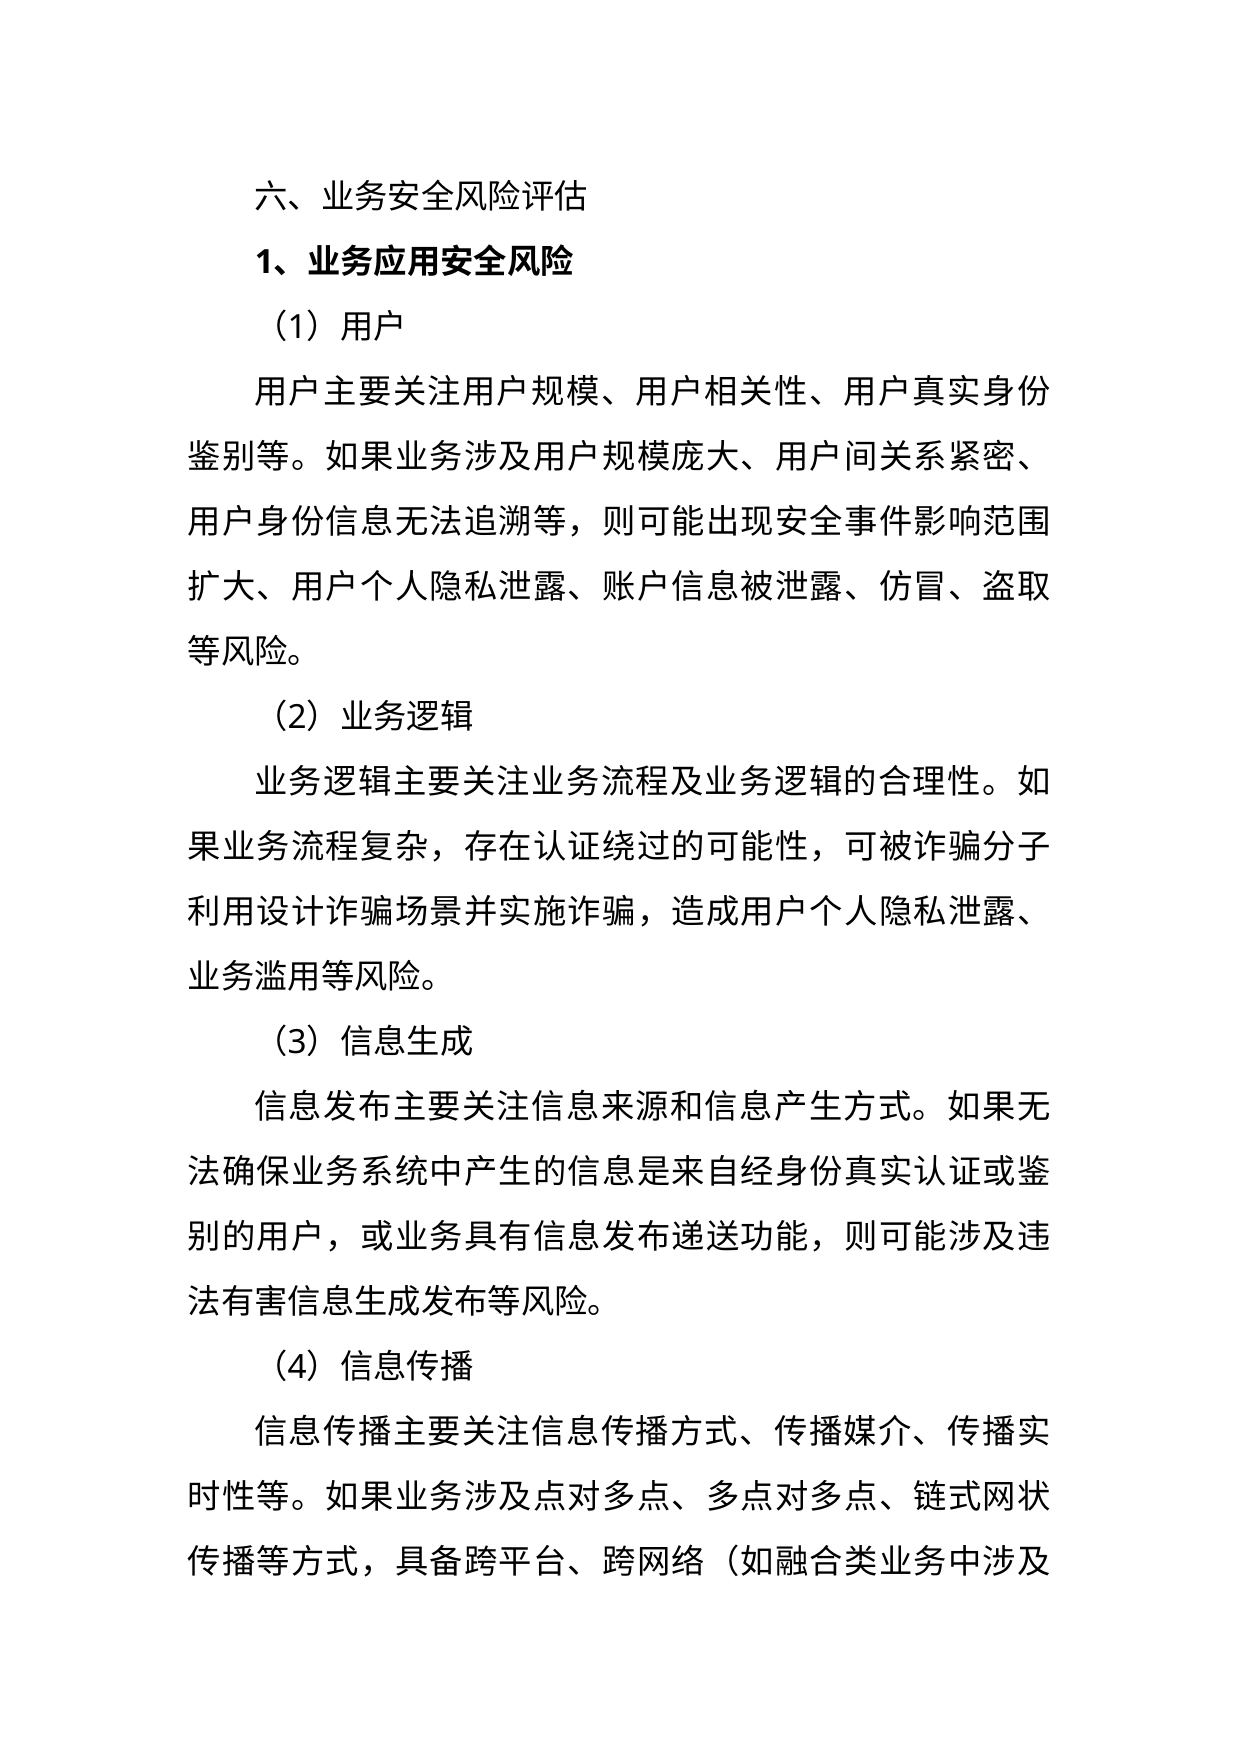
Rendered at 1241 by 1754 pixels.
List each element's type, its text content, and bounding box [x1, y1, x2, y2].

text 业务逻辑主要关注业务流程及业务逻辑的合理性。如果业务流程复杂，存在认证绕过的可能性，可被诈骗分子利用设计诈骗场景并实施诈骗，造成用户个人隐私泄露、业务滥用等风险。 [187, 747, 1053, 1007]
subtitle 1、业务应用安全风险 [187, 227, 1053, 292]
text （1）用户 [187, 292, 1053, 357]
text （4）信息传播 [187, 1332, 1053, 1397]
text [187, 1397, 1053, 1592]
subtitle 六、业务安全风险评估 [187, 162, 1053, 227]
text 信息发布主要关注信息来源和信息产生方式。如果无法确保业务系统中产生的信息是来自经身份真实认证或鉴别的用户，或业务具有信息发布递送功能，则可能涉及违法有害信息生成发布等风险。 [187, 1072, 1053, 1332]
text 用户主要关注用户规模、用户相关性、用户真实身份鉴别等。如果业务涉及用户规模庞大、用户间关系紧密、用户身份信息无法追溯等，则可能出现安全事件影响范围扩大、用户个人隐私泄露、账户信息被泄露、仿冒、盗取等风险。 [187, 357, 1053, 682]
text （3）信息生成 [187, 1007, 1053, 1072]
text （2）业务逻辑 [187, 682, 1053, 747]
